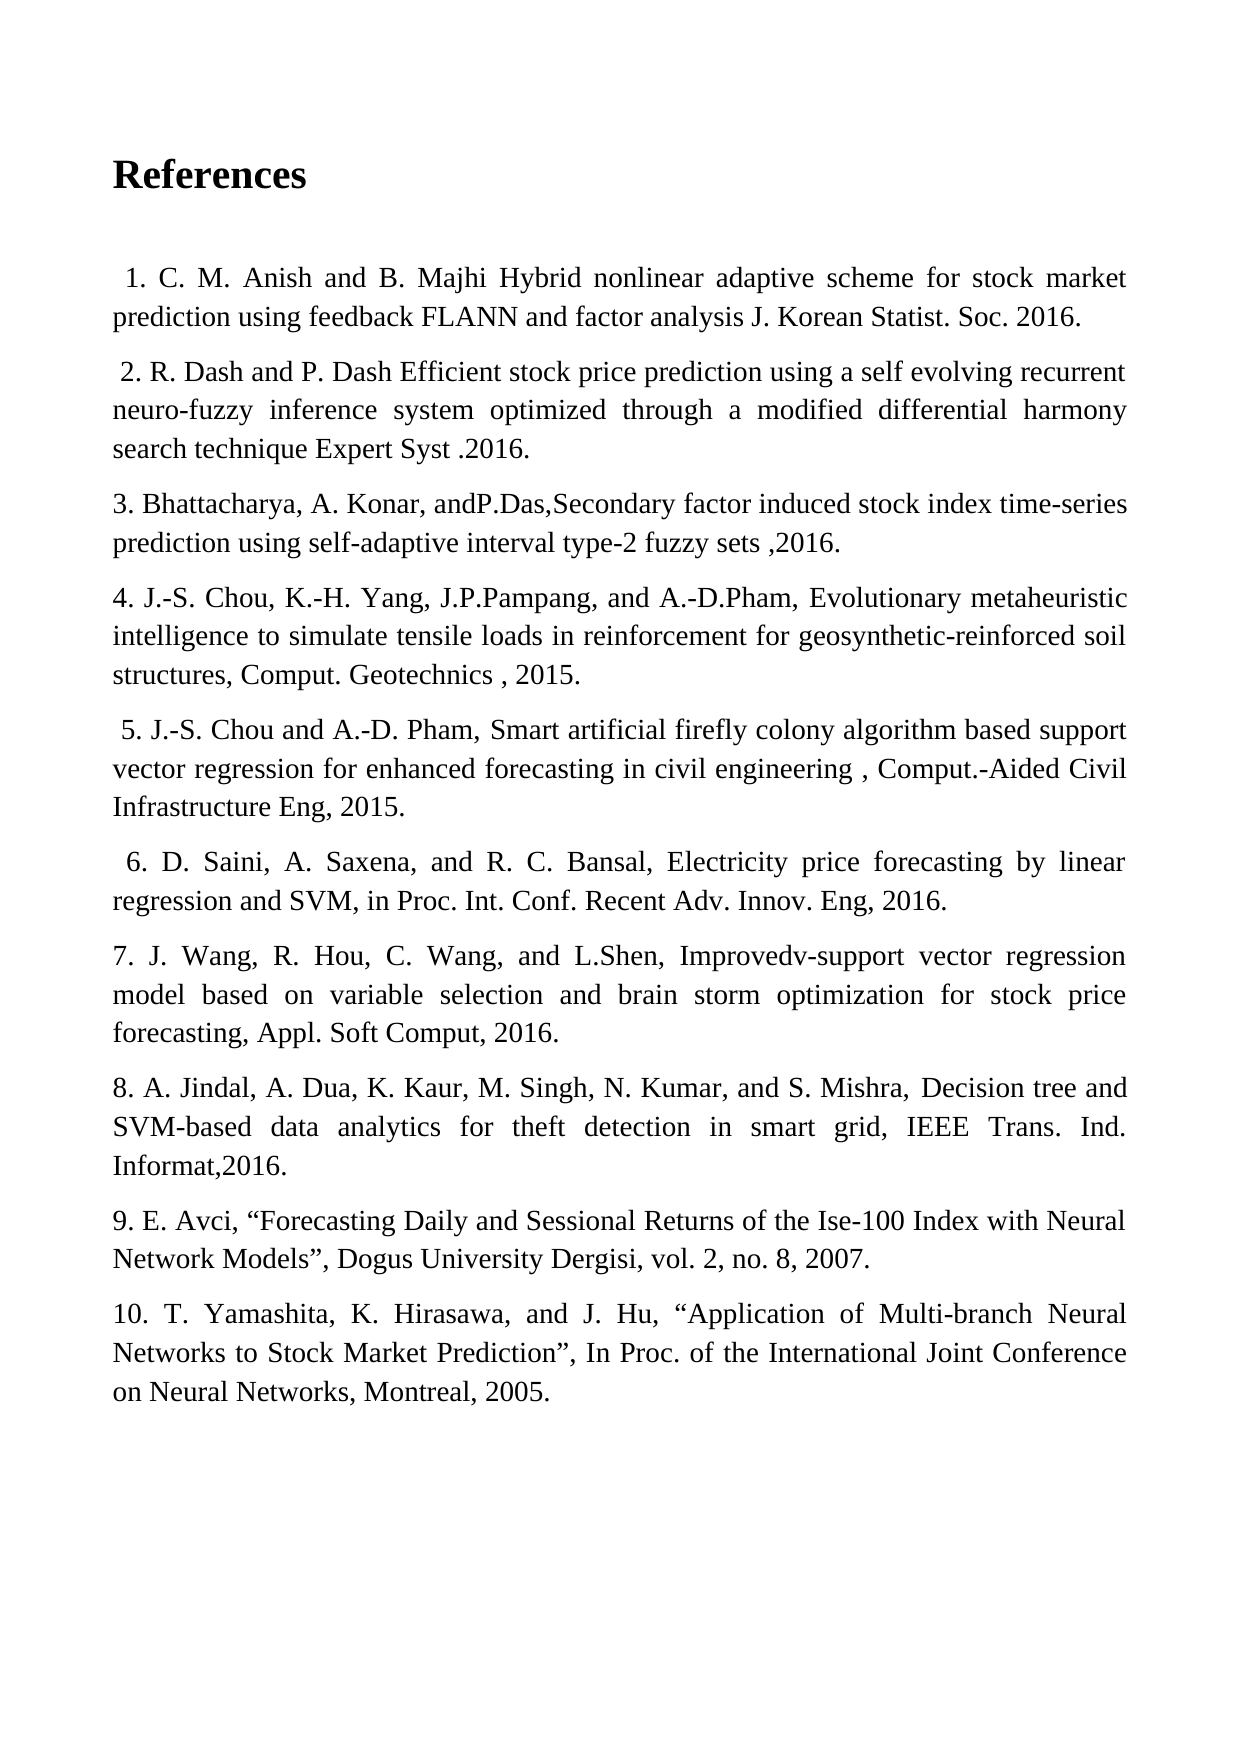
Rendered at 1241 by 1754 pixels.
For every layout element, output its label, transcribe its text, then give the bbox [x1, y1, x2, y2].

text 1. C. M. Anish and B. Majhi Hybrid nonlinear adaptive scheme for stock market prediction using feedback FLANN and factor analysis J. Korean Statist. Soc. 2016. [112, 260, 1128, 332]
text 2. R. Dash and P. Dash Efficient stock price prediction using a self evolving recurrent neuro-fuzzy inference system optimized through a modified differential harmony search technique Expert Syst .2016. [112, 354, 1128, 464]
text 4. J.-S. Chou, K.-H. Yang, J.P.Pampang, and A.-D.Pham,​ Evolutionary metaheuristic intelligence to simulate tensile loads in reinforcement for geosynthetic-reinforced soil structures, Comput. Geotechnics ​, 2015. [112, 580, 1128, 691]
text 8. A. Jindal, A. Dua, K. Kaur, M. Singh, N. Kumar, and S. Mishra, ​Decision tree and SVM-based data analytics for theft detection in smart grid, IEEE Trans. Ind. Informat,2016. [112, 1071, 1128, 1181]
text References [112, 150, 1128, 198]
text 10. T. Yamashita, K. Hirasawa, and J. Hu, “Application of Multi-branch Neural Networks to Stock Market Prediction”, In Proc. of the International Joint Conference on Neural Networks, Montreal, 2005. [112, 1297, 1128, 1407]
text 6. D. Saini, A. Saxena, and R. C. Bansal, Electricity price forecasting by linear regression and SVM, in Proc. Int. Conf. Recent Adv. Innov. Eng, 2016. [112, 844, 1128, 917]
text 9. E. Avci, “Forecasting Daily and Sessional Returns of the Ise-100 Index with Neural Network Models”, Dogus University Dergisi, vol. 2, no. 8, 2007. [112, 1203, 1128, 1275]
text 3. Bhattacharya, A. Konar, andP.Das,​Secondary factor induced stock index time-series prediction using self-adaptive interval type-2 fuzzy sets ​,2016. [112, 486, 1128, 558]
text 7. J. Wang, R. Hou, C. Wang, and L.Shen, Improvedv-support vector regression model based on variable selection and brain storm optimization for stock price forecasting, Appl. Soft Comput, 2016. [112, 938, 1128, 1049]
text 5. J.-S. Chou and A.-D. Pham, Smart artificial firefly colony algorithm based support vector regression for enhanced forecasting in civil engineering , Comput.-Aided Civil Infrastructure Eng, 2015. [112, 712, 1128, 823]
